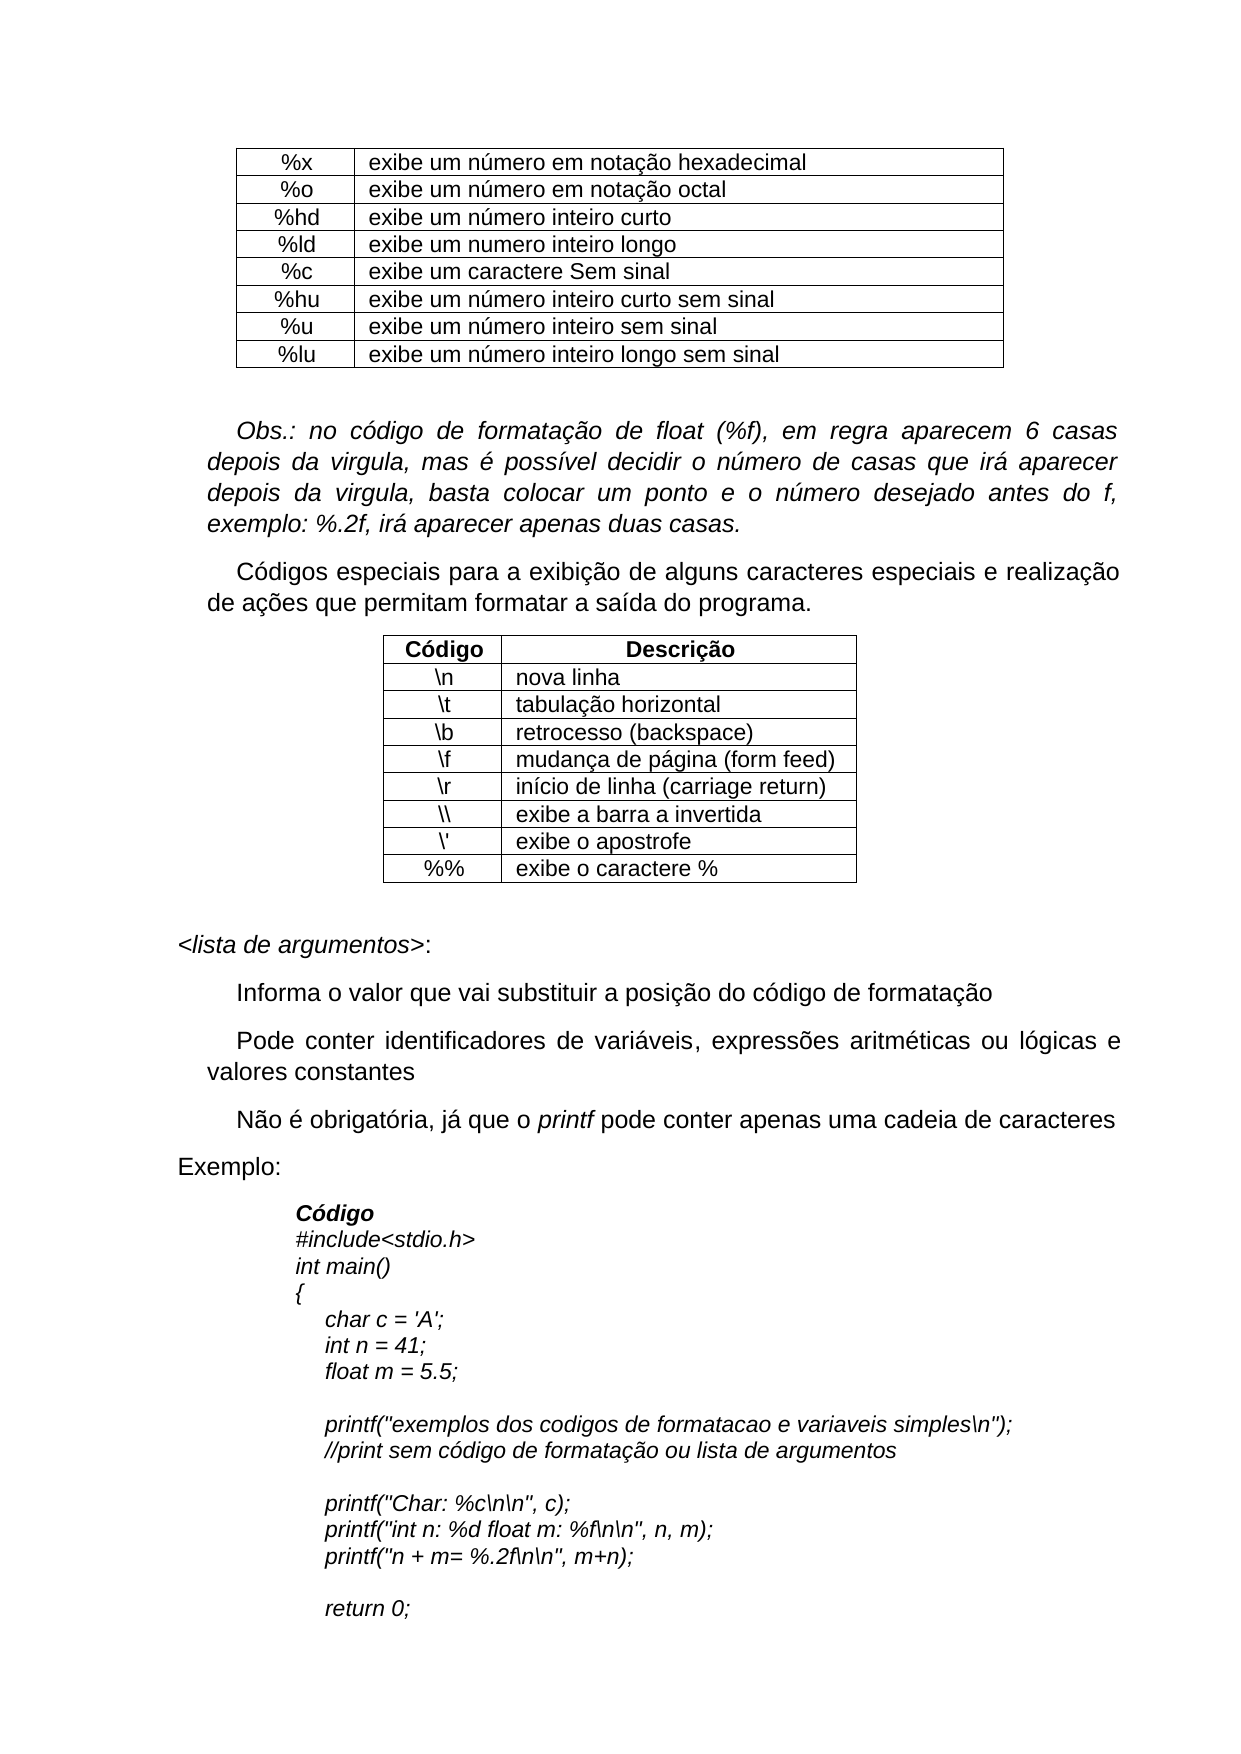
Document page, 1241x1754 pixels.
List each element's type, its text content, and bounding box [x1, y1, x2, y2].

text char c = 'A'; [325, 1306, 1122, 1332]
text //print sem código de formatação ou lista de argumentos [325, 1437, 1122, 1464]
table_cell %% [384, 855, 501, 882]
text #include<stdio.h> [295, 1226, 1122, 1253]
text printf("Char: %c\n\n", c); [325, 1490, 1122, 1516]
text printf("int n: %d float m: %f\n\n", n, m); [325, 1516, 1122, 1543]
table_cell %c [237, 258, 354, 285]
table_cell %ld [237, 231, 354, 257]
table_cell mudança de página (form feed) [502, 746, 856, 772]
table_cell exibe o apostrofe [502, 828, 856, 854]
table_cell exibe o caractere % [502, 855, 856, 882]
table_cell exibe um caractere Sem sinal [355, 258, 1003, 285]
table_cell exibe um número em notação octal [355, 176, 1003, 202]
table_cell \' [384, 828, 501, 854]
text return 0; [325, 1595, 1122, 1622]
table_cell exibe um número inteiro curto sem sinal [355, 286, 1003, 312]
table_cell %hu [237, 286, 354, 312]
table_cell \\ [384, 801, 501, 827]
text Códigos especiais para a exibição de alguns caracteres especiais e realização de ações que permitam formatar a saída do programa. [207, 556, 1122, 616]
table_cell \r [384, 773, 501, 799]
table_cell %x [237, 149, 354, 175]
text Não é obrigatória, já que o printf pode conter apenas uma cadeia de caracteres [207, 1105, 1122, 1133]
table_cell tabulação horizontal [502, 691, 856, 717]
table_cell exibe um número em notação hexadecimal [355, 149, 1003, 175]
text Pode conter identificadores de variáveis, expressões aritméticas ou lógicas e valores constantes [207, 1026, 1122, 1086]
table_cell \b [384, 719, 501, 745]
table_cell exibe um numero inteiro longo [355, 231, 1003, 257]
text int n = 41; [325, 1332, 1122, 1358]
table_cell exibe um número inteiro sem sinal [355, 313, 1003, 339]
table_header Descrição [502, 636, 856, 663]
text <lista de argumentos>: [118, 931, 1122, 959]
text Obs.: no código de formatação de float (%f), em regra aparecem 6 casas depois da virgula, mas é possível decidir o número de casas que irá aparecer depois da virgula, basta colocar um ponto e o número desejado antes do f, exemplo: %.2f, irá aparecer apenas duas casas. [207, 416, 1122, 537]
table_cell retrocesso (backspace) [502, 719, 856, 745]
table_cell exibe a barra a invertida [502, 801, 856, 827]
table_cell %hd [237, 204, 354, 230]
table_cell exibe um número inteiro curto [355, 204, 1003, 230]
text { [295, 1279, 1122, 1306]
table_cell exibe um número inteiro longo sem sinal [355, 341, 1003, 367]
table_cell \n [384, 664, 501, 690]
table_header Código [384, 636, 501, 663]
text printf("exemplos dos codigos de formatacao e variaveis simples\n"); [325, 1411, 1122, 1437]
text Código [295, 1200, 1122, 1226]
text Informa o valor que vai substituir a posição do código de formatação [207, 978, 1122, 1007]
table_cell \t [384, 691, 501, 717]
table_cell %lu [237, 341, 354, 367]
table_cell início de linha (carriage return) [502, 773, 856, 799]
table_cell nova linha [502, 664, 856, 690]
text int main() [295, 1253, 1122, 1279]
text Exemplo: [118, 1152, 1122, 1181]
text float m = 5.5; [325, 1358, 1122, 1384]
table_cell %o [237, 176, 354, 202]
text printf("n + m= %.2f\n\n", m+n); [325, 1543, 1122, 1569]
table_cell \f [384, 746, 501, 772]
table_cell %u [237, 313, 354, 339]
